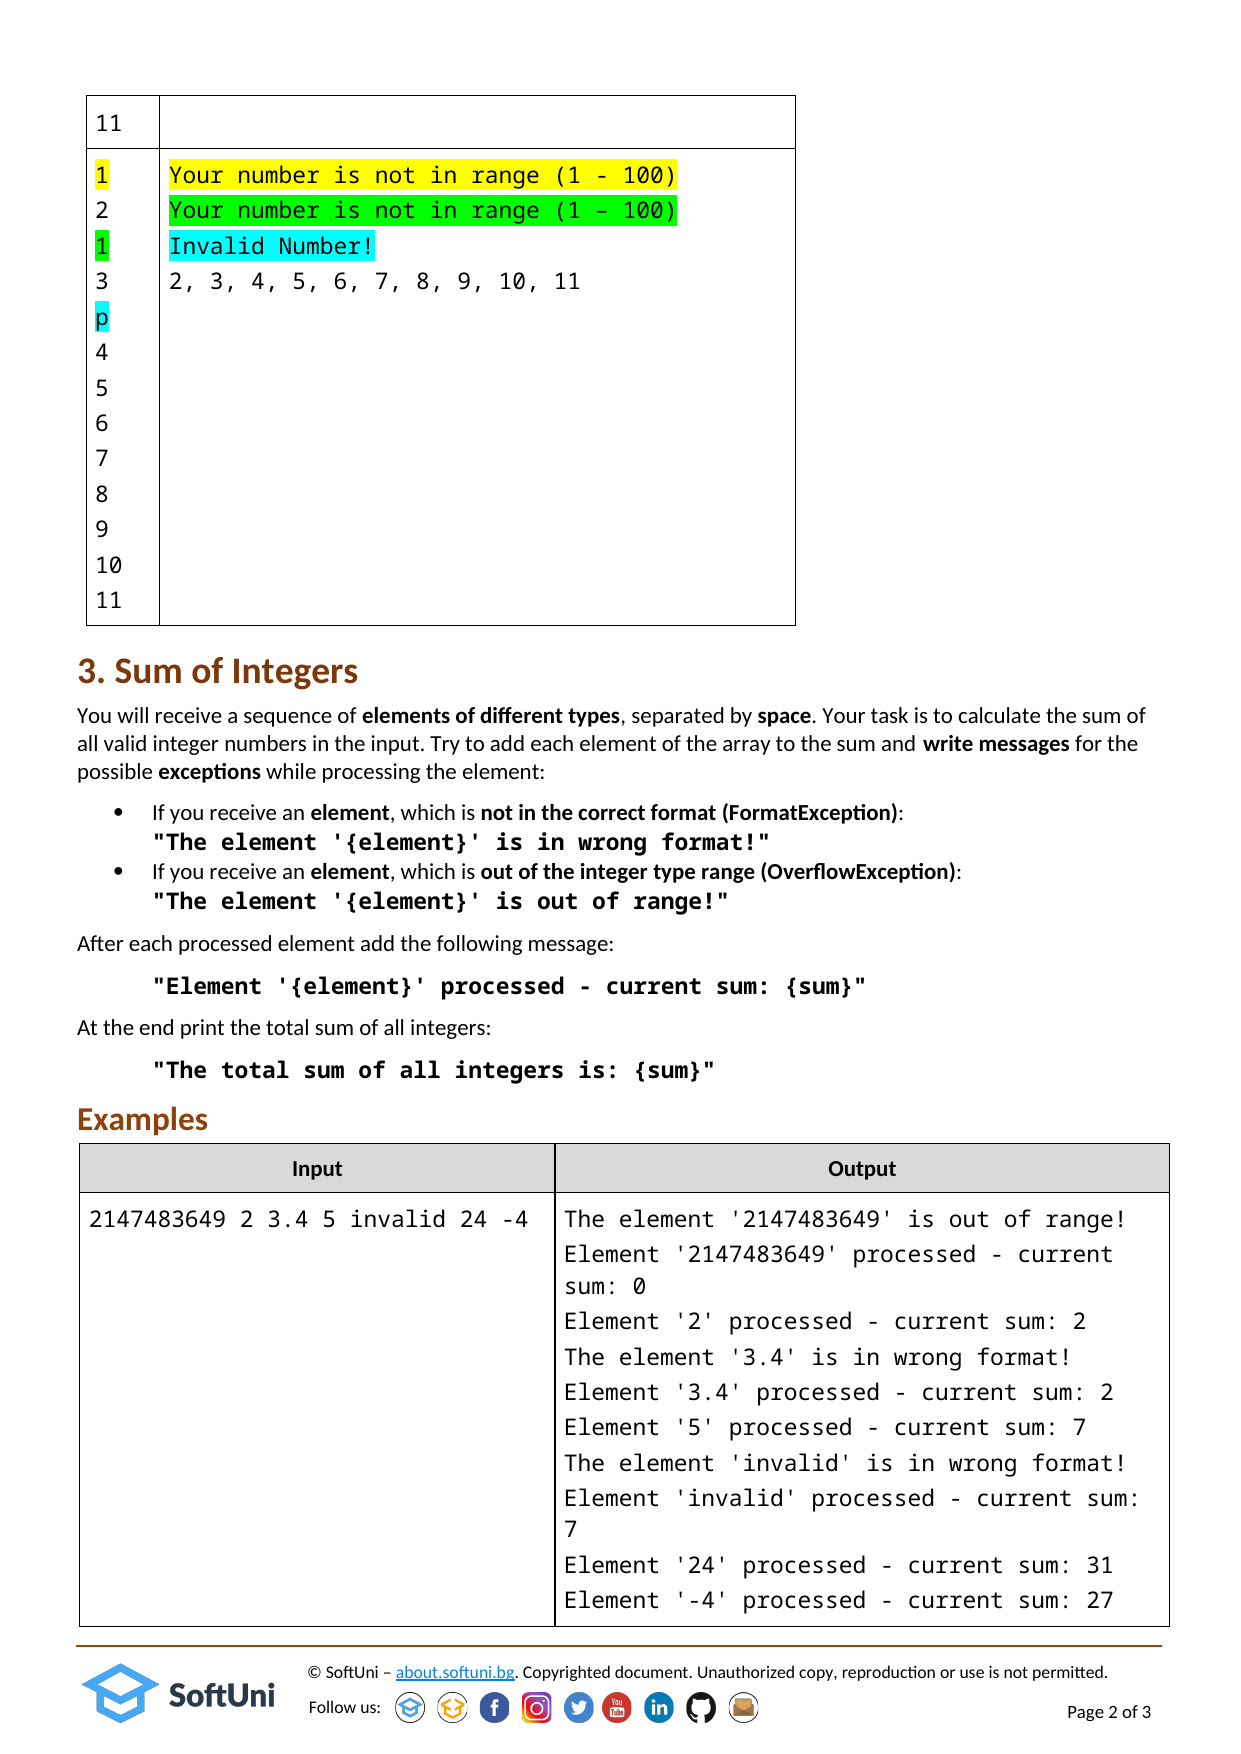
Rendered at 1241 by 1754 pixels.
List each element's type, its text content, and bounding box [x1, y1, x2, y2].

picture [728, 1692, 759, 1723]
text You will receive a sequence of elements of different types, separated by space. Your task is to calculate the sum of all valid integer numbers in the input. Try to add each element of the array to the sum and write messages for the possible exceptions while processing the element: [77, 701, 1163, 786]
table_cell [80, 1193, 554, 1626]
text At the end print the total sum of all integers: [77, 1013, 1163, 1041]
picture [665, 1692, 674, 1701]
picture [644, 1692, 653, 1701]
text "Element '{element}' processed - current sum: {sum}" [77, 969, 1163, 1001]
picture [395, 1692, 425, 1723]
picture [644, 1714, 653, 1723]
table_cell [160, 96, 795, 148]
subtitle Sum of Integers [77, 647, 1163, 693]
picture [564, 1692, 594, 1723]
picture [602, 1692, 632, 1723]
text After each processed element add the following message: [77, 929, 1163, 957]
subtitle Examples [77, 1098, 1163, 1138]
picture [522, 1692, 552, 1723]
table_cell Your number is not in range (1 - 100) Your number is not in range (1 – 100) Invalid Number! 2, 3, 4, 5, 6, 7, 8, 9, 10, 11 [160, 149, 795, 625]
picture [686, 1692, 716, 1723]
picture [665, 1714, 674, 1723]
picture [75, 1658, 281, 1729]
picture [479, 1692, 510, 1723]
table_header Input [80, 1144, 554, 1192]
list If you receive an element, which is out of the integer type range (OverflowException): "The element '{element}' is out of range!" [114, 857, 1163, 917]
table_header Output [556, 1144, 1169, 1192]
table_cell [87, 96, 159, 148]
table_cell 1 2 1 3 p 4 5 6 7 8 9 10 11 [87, 149, 159, 625]
picture [437, 1692, 468, 1723]
text "The total sum of all integers is: {sum}" [77, 1054, 1163, 1085]
picture [658, 1705, 667, 1714]
list If you receive an element, which is not in the correct format (FormatException): "The element '{element}' is in wrong format!" [114, 798, 1163, 857]
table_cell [556, 1193, 1169, 1626]
